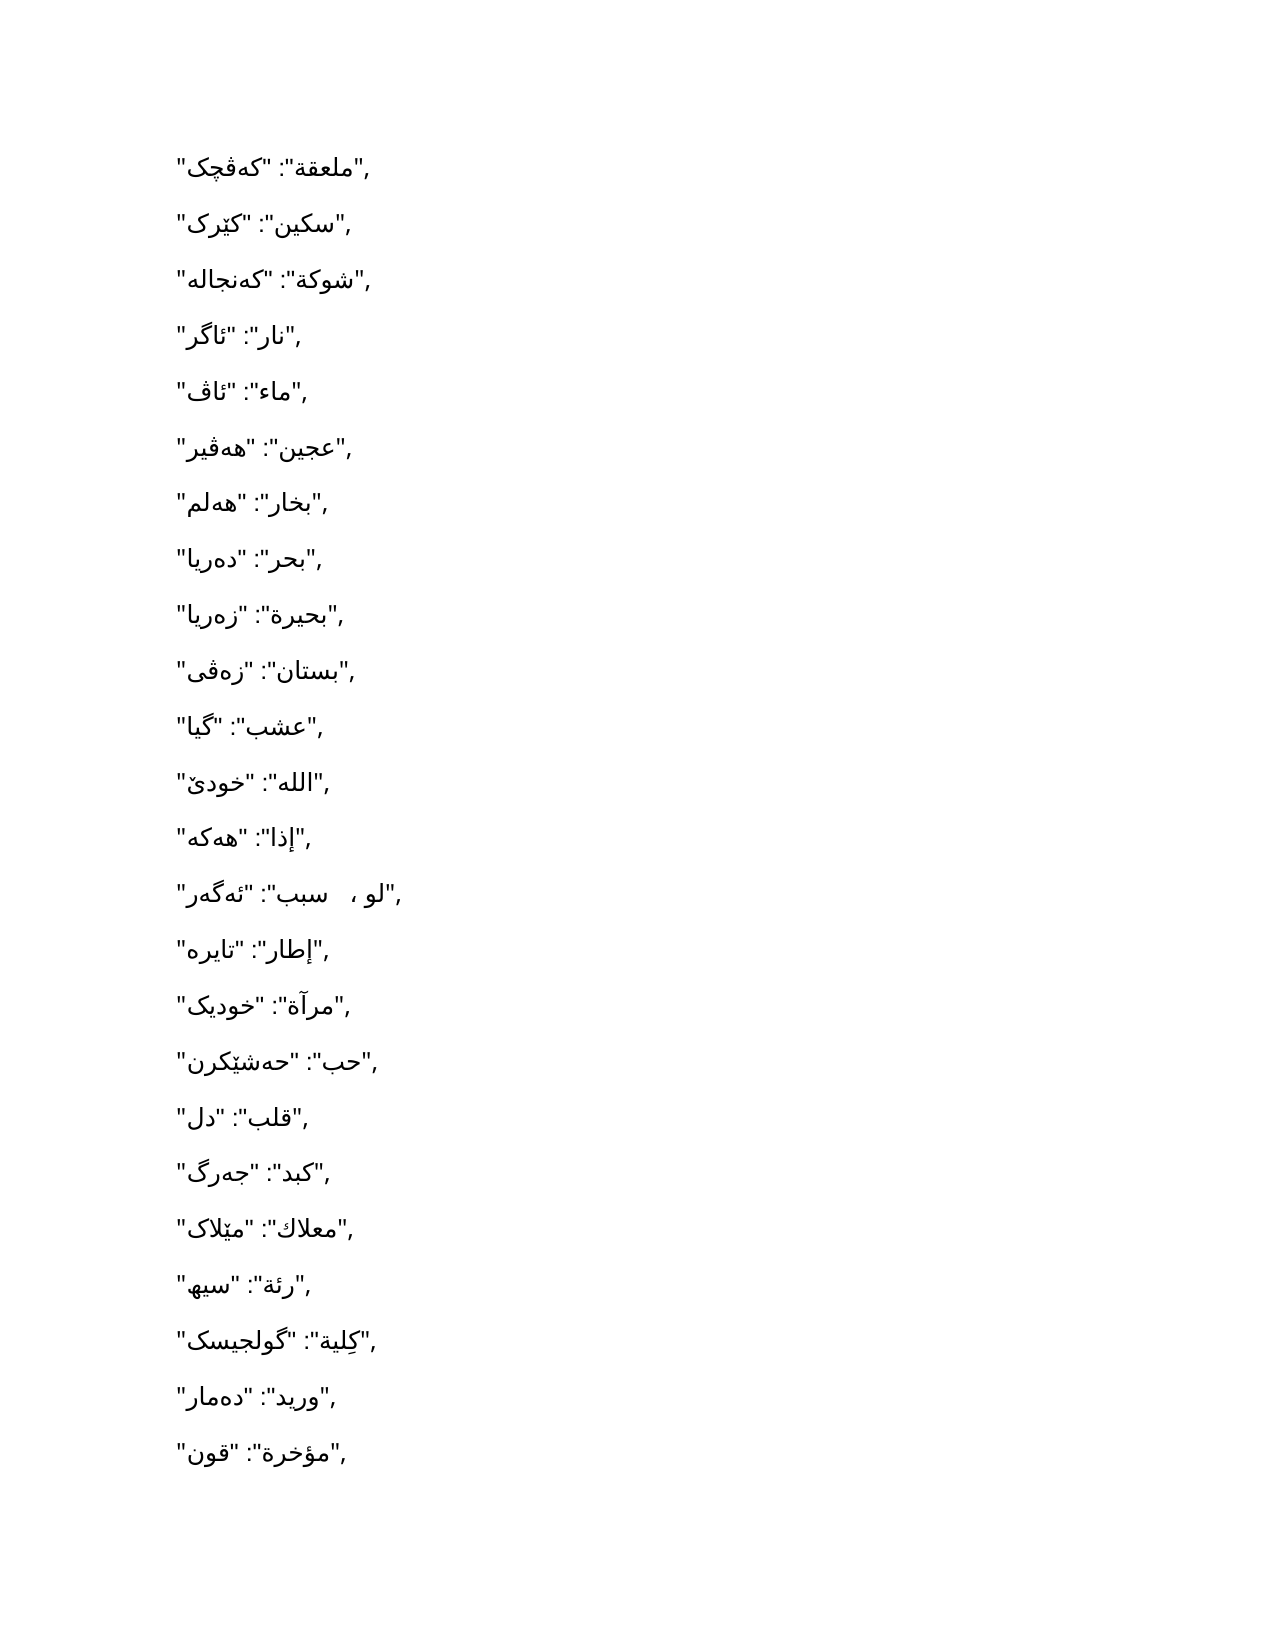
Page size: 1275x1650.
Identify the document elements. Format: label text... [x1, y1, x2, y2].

text "ماء": "ئاڤ", [150, 373, 1125, 407]
text "رئة": "سیھ", [150, 1267, 1125, 1301]
text "معلاك": "مێلاک", [150, 1211, 1125, 1245]
text "حب": "حەشێکرن", [150, 1043, 1125, 1077]
text "مرآة": "خودیک", [150, 987, 1125, 1022]
text "إطار": "تایرە", [150, 932, 1125, 966]
text "كِلية": "گولجیسک", [150, 1322, 1125, 1357]
text "قلب": "دل", [150, 1099, 1125, 1133]
text "إذا": "هەکە", [150, 820, 1125, 854]
text "كبد": "جەرگ", [150, 1155, 1125, 1189]
text "بحيرة": "زەریا", [150, 597, 1125, 631]
text "عجين": "هەڤیر", [150, 429, 1125, 463]
text "عشب": "گیا", [150, 708, 1125, 742]
text "مؤخرة": "قون", [150, 1434, 1125, 1468]
text "وريد": "دەمار", [150, 1378, 1125, 1412]
text "شوكة": "کەنجالە", [150, 262, 1125, 296]
text "ملعقة": "کەڤچک", [150, 150, 1125, 184]
text "الله": "خودێ", [150, 764, 1125, 798]
text "بحر": "دەریا", [150, 541, 1125, 575]
text "بستان": "زەڤی", [150, 652, 1125, 687]
text "لو ، سبب": "ئەگەر", [150, 876, 1125, 910]
text "سكين": "کێرک", [150, 206, 1125, 240]
text "نار": "ئاگر", [150, 317, 1125, 352]
text "بخار": "هەلم", [150, 485, 1125, 519]
